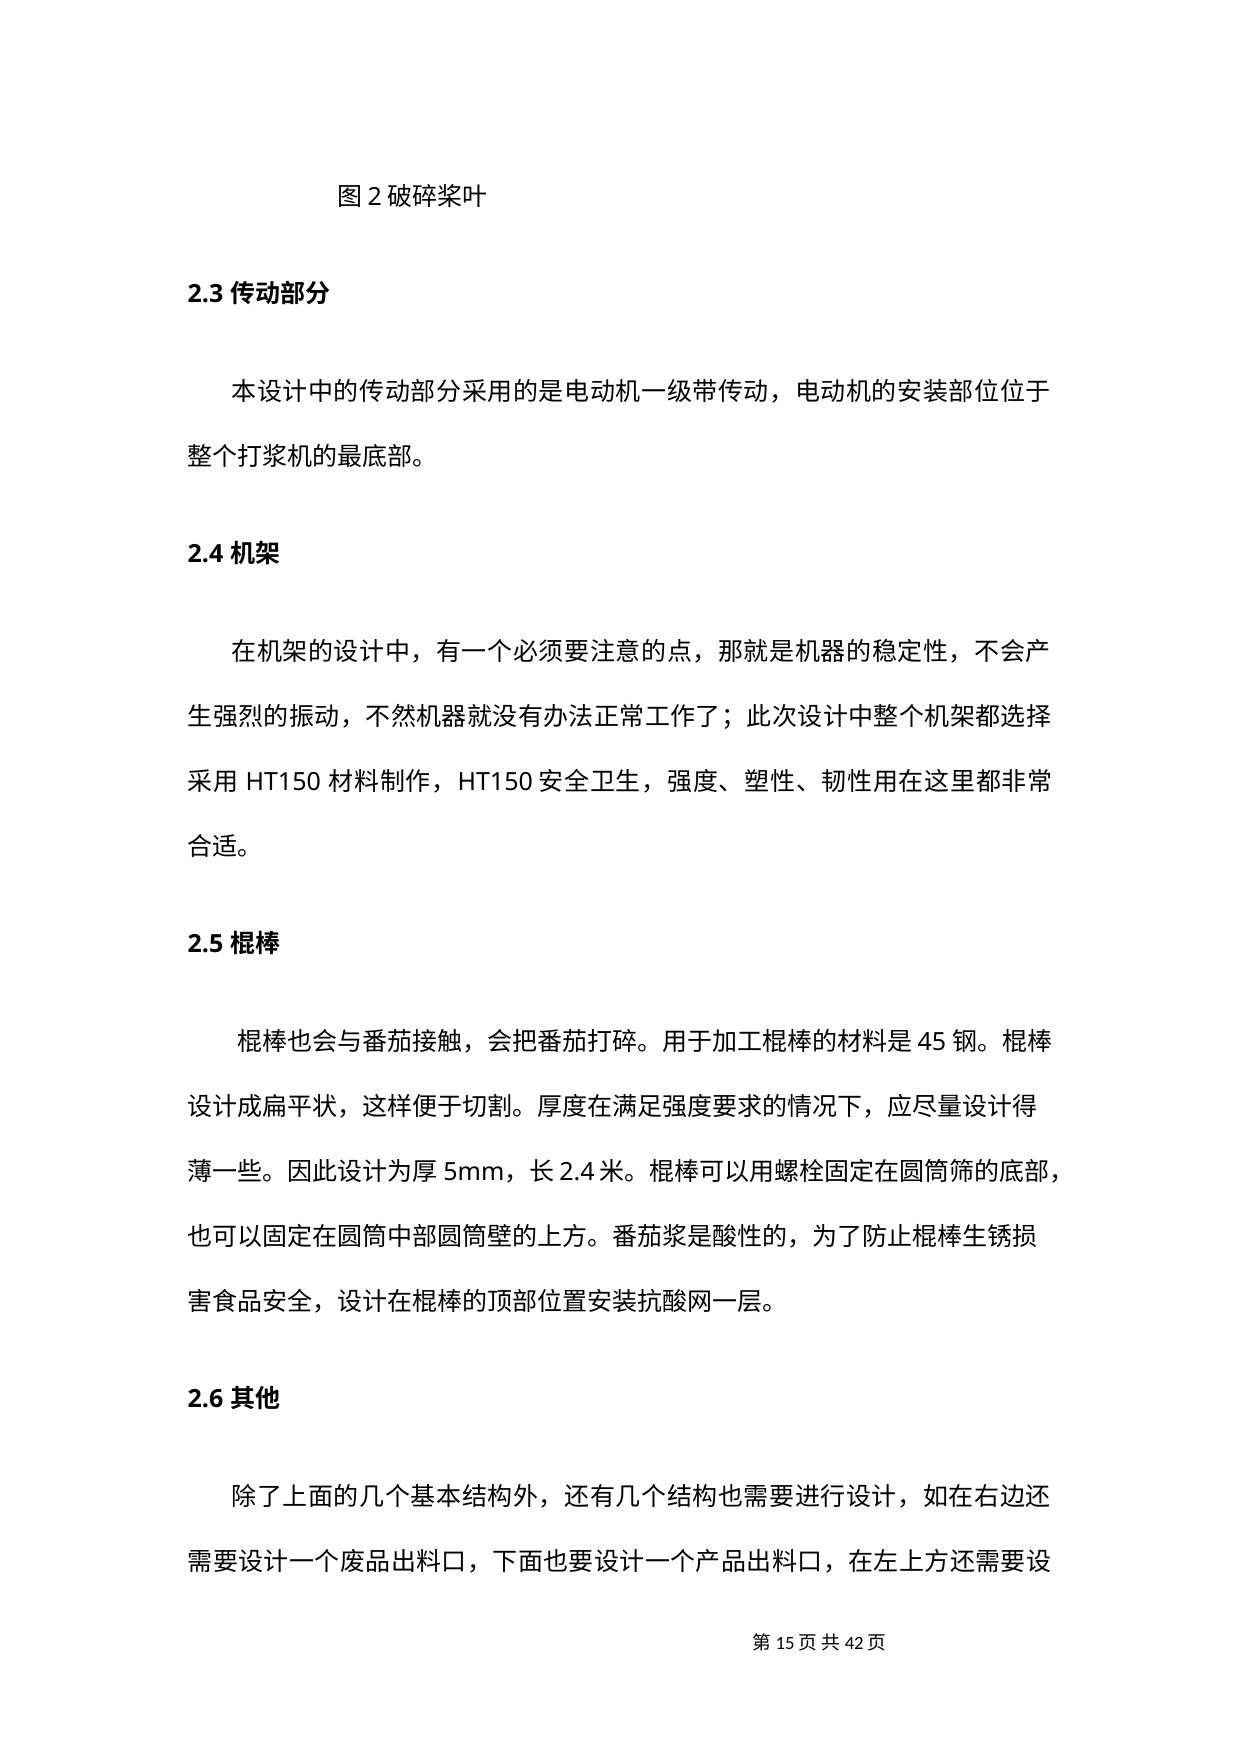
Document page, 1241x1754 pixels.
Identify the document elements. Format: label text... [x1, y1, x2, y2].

text 2.3 传动部分 [187, 259, 1053, 324]
text 在机架的设计中，有一个必须要注意的点，那就是机器的稳定性，不会产生强烈的振动，不然机器就没有办法正常工作了；此次设计中整个机架都选择采用 HT150 材料制作，HT150安全卫生，强度、塑性、韧性用在这里都非常合适。 [187, 617, 1053, 877]
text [187, 1462, 1053, 1592]
text 2.6 其他 [187, 1364, 1053, 1429]
text 本设计中的传动部分采用的是电动机一级带传动，电动机的安装部位位于整个打浆机的最底部。 [187, 357, 1053, 487]
text 棍棒也会与番茄接触，会把番茄打碎。用于加工棍棒的材料是45 钢。棍棒设计成扁平状，这样便于切割。厚度在满足强度要求的情况下，应尽量设计得薄一些。因此设计为厚 5mm，长2.4米。棍棒可以用螺栓固定在圆筒筛的底部，也可以固定在圆筒中部圆筒壁的上方。番茄浆是酸性的，为了防止棍棒生锈损害食品安全，设计在棍棒的顶部位置安装抗酸网一层。 [187, 1007, 1053, 1332]
text 图2破碎桨叶 [187, 162, 1053, 227]
text 2.4 机架 [187, 519, 1053, 584]
text 2.5 棍棒 [187, 909, 1053, 974]
